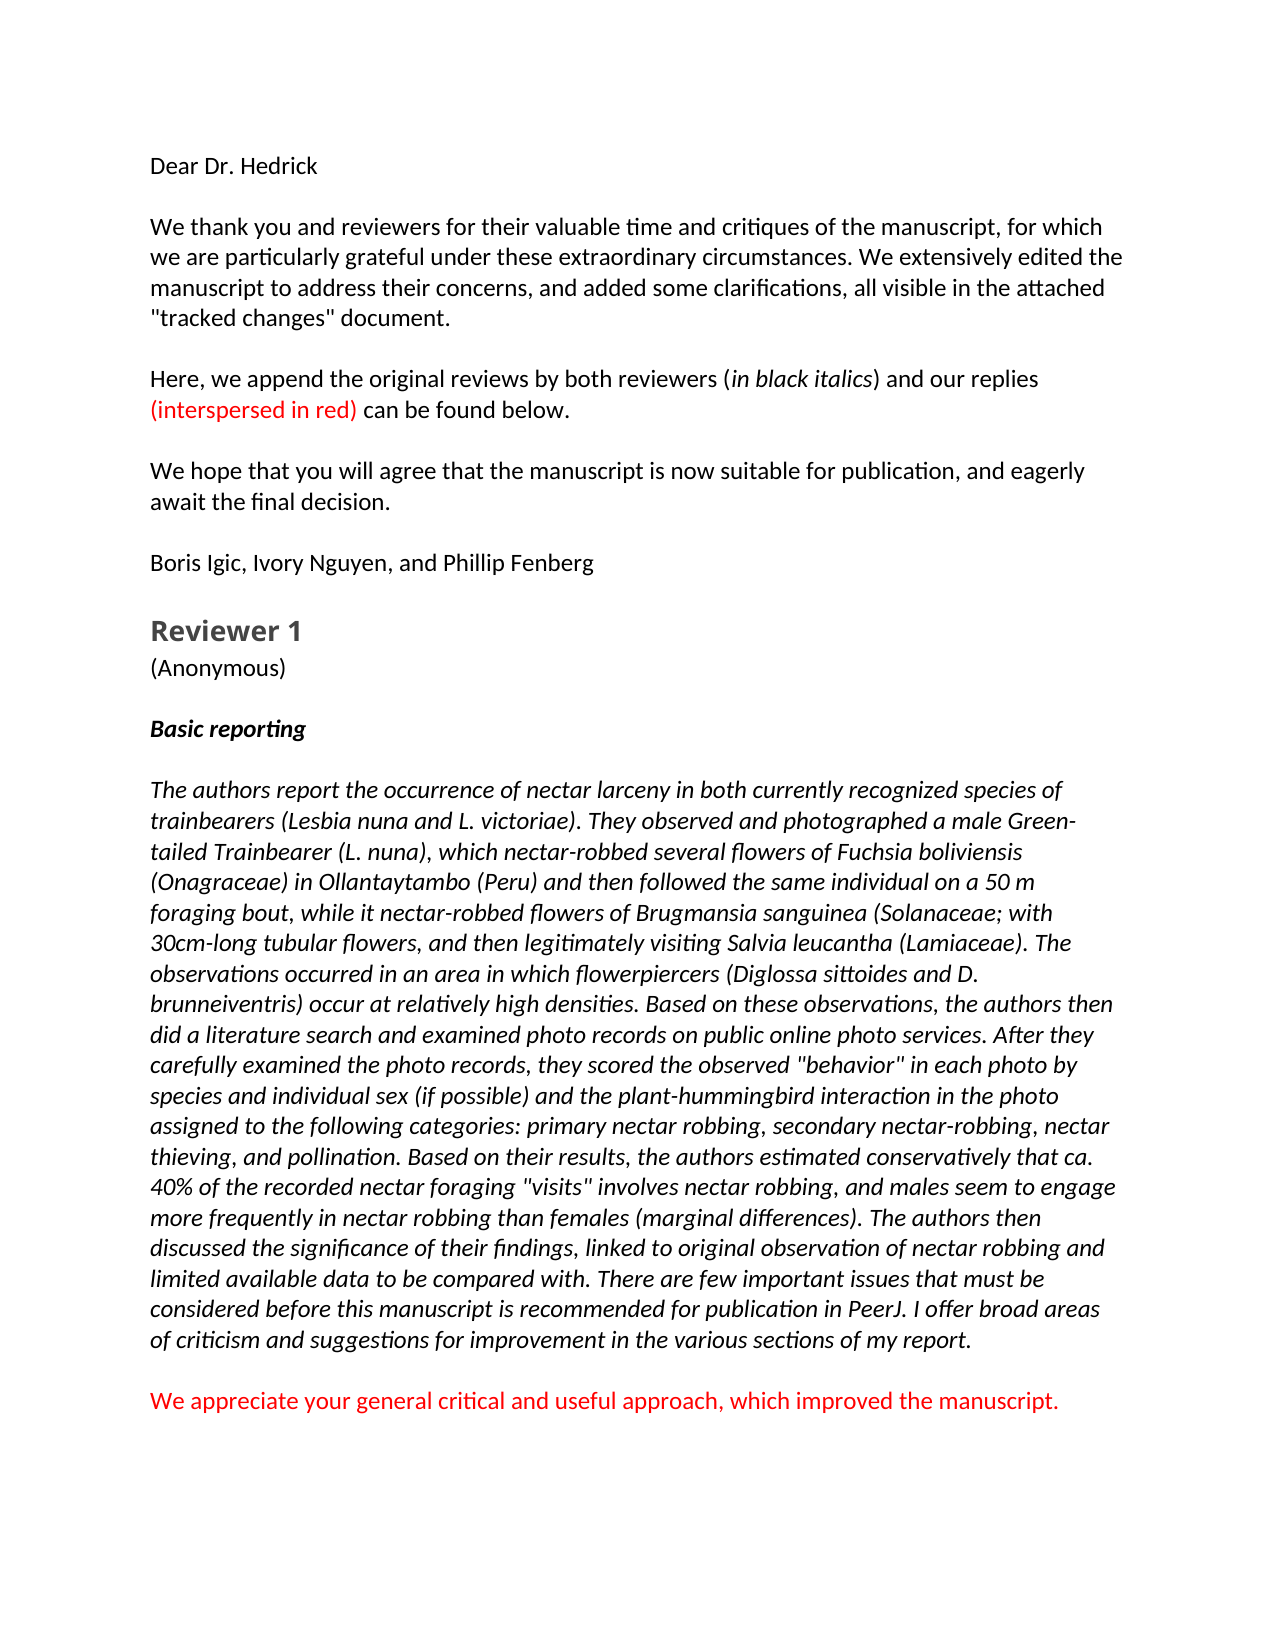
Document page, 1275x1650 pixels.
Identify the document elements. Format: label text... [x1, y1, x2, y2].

text Boris Igic, Ivory Nguyen, and Phillip Fenberg [150, 547, 1125, 577]
text The authors report the occurrence of nectar larceny in both currently recognized species of trainbearers (Lesbia nuna and L. victoriae). They observed and photographed a male Green-tailed Trainbearer (L. nuna), which nectar-robbed several flowers of Fuchsia boliviensis (Onagraceae) in Ollantaytambo (Peru) and then followed the same individual on a 50 m foraging bout, while it nectar-robbed flowers of Brugmansia sanguinea (Solanaceae; with 30cm-long tubular flowers, and then legitimately visiting Salvia leucantha (Lamiaceae). The observations occurred in an area in which flowerpiercers (Diglossa sittoides and D. brunneiventris) occur at relatively high densities. Based on these observations, the authors then did a literature search and examined photo records on public online photo services. After they carefully examined the photo records, they scored the observed "behavior" in each photo by species and individual sex (if possible) and the plant-hummingbird interaction in the photo assigned to the following categories: primary nectar robbing, secondary nectar-robbing, nectar thieving, and pollination. Based on their results, the authors estimated conservatively that ca. 40% of the recorded nectar foraging "visits" involves nectar robbing, and males seem to engage more frequently in nectar robbing than females (marginal differences). The authors then discussed the significance of their findings, linked to original observation of nectar robbing and limited available data to be compared with. There are few important issues that must be considered before this manuscript is recommended for publication in PeerJ. I offer broad areas of criticism and suggestions for improvement in the various sections of my report. [150, 774, 1125, 1354]
text We thank you and reviewers for their valuable time and critiques of the manuscript, for which we are particularly grateful under these extraordinary circumstances. We extensively edited the manuscript to address their concerns, and added some clarifications, all visible in the attached "tracked changes" document. [150, 211, 1125, 333]
text Basic reporting [150, 713, 1125, 744]
text Dear Dr. Hedrick [150, 150, 1125, 181]
text Reviewer 1 [150, 608, 1125, 650]
text We appreciate your general critical and useful approach, which improved the manuscript. [150, 1385, 1125, 1416]
text We hope that you will agree that the manuscript is now suitable for publication, and eagerly await the final decision. [150, 455, 1125, 516]
text (Anonymous) [150, 652, 1125, 683]
text Here, we append the original reviews by both reviewers (in black italics) and our replies (interspersed in red) can be found below. [150, 364, 1125, 425]
